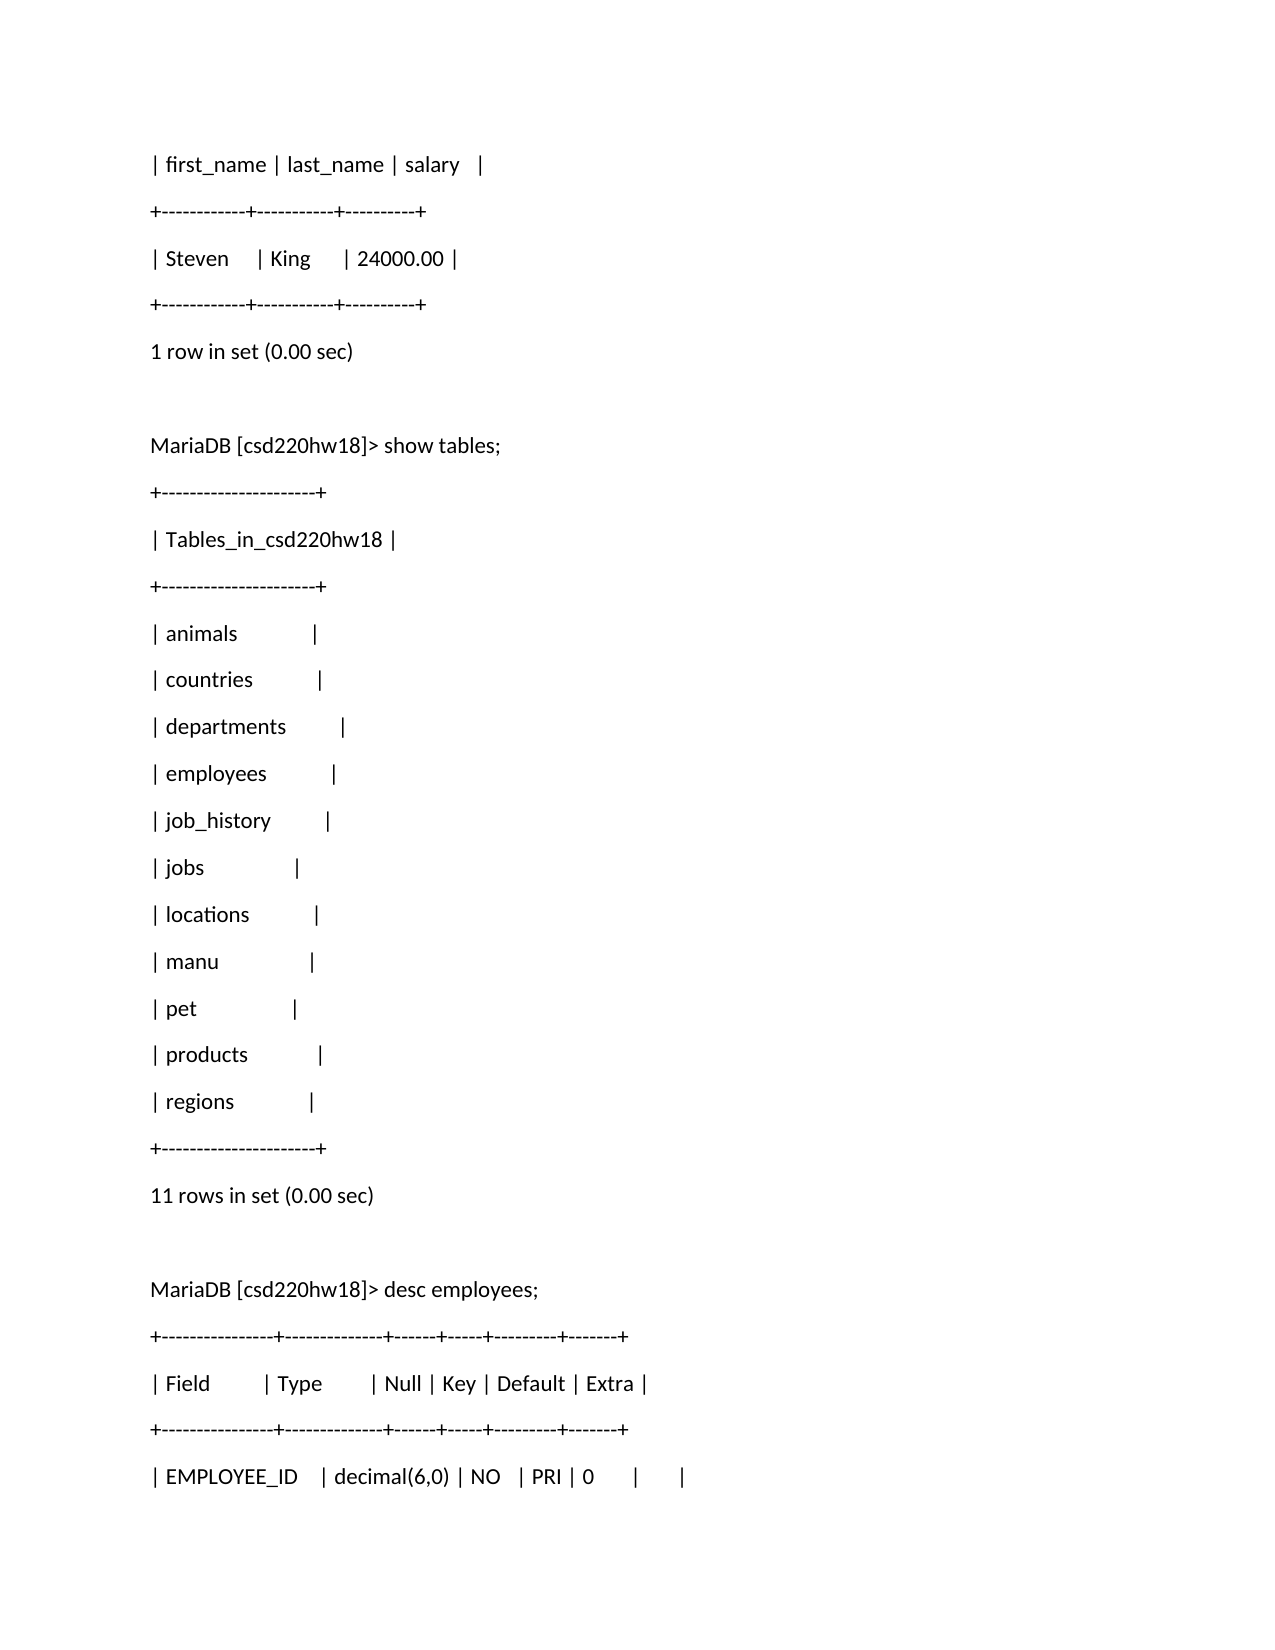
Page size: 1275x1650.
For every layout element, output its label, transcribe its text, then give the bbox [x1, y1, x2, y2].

text 11 rows in set (0.00 sec) [150, 1181, 1125, 1209]
text +----------------------+ [150, 572, 1125, 600]
text +----------------+--------------+------+-----+---------+-------+ [150, 1416, 1125, 1444]
text | Field | Type | Null | Key | Default | Extra | [150, 1369, 1125, 1397]
text +----------------+--------------+------+-----+---------+-------+ [150, 1322, 1125, 1350]
text | first_name | last_name | salary | [150, 150, 1125, 178]
text | employees | [150, 759, 1125, 787]
text | products | [150, 1041, 1125, 1069]
text MariaDB [csd220hw18]> desc employees; [150, 1275, 1125, 1303]
text | manu | [150, 947, 1125, 975]
text | departments | [150, 712, 1125, 741]
text +----------------------+ [150, 1134, 1125, 1162]
text +------------+-----------+----------+ [150, 197, 1125, 225]
text | countries | [150, 666, 1125, 694]
text | Tables_in_csd220hw18 | [150, 525, 1125, 553]
text | Steven | King | 24000.00 | [150, 244, 1125, 272]
text MariaDB [csd220hw18]> show tables; [150, 431, 1125, 459]
text | EMPLOYEE_ID | decimal(6,0) | NO | PRI | 0 | | [150, 1462, 1125, 1491]
text +----------------------+ [150, 478, 1125, 506]
text | job_history | [150, 806, 1125, 834]
text | locations | [150, 900, 1125, 928]
text | regions | [150, 1087, 1125, 1116]
text | animals | [150, 619, 1125, 647]
text | pet | [150, 994, 1125, 1022]
text | jobs | [150, 853, 1125, 881]
text +------------+-----------+----------+ [150, 291, 1125, 319]
text 1 row in set (0.00 sec) [150, 337, 1125, 366]
